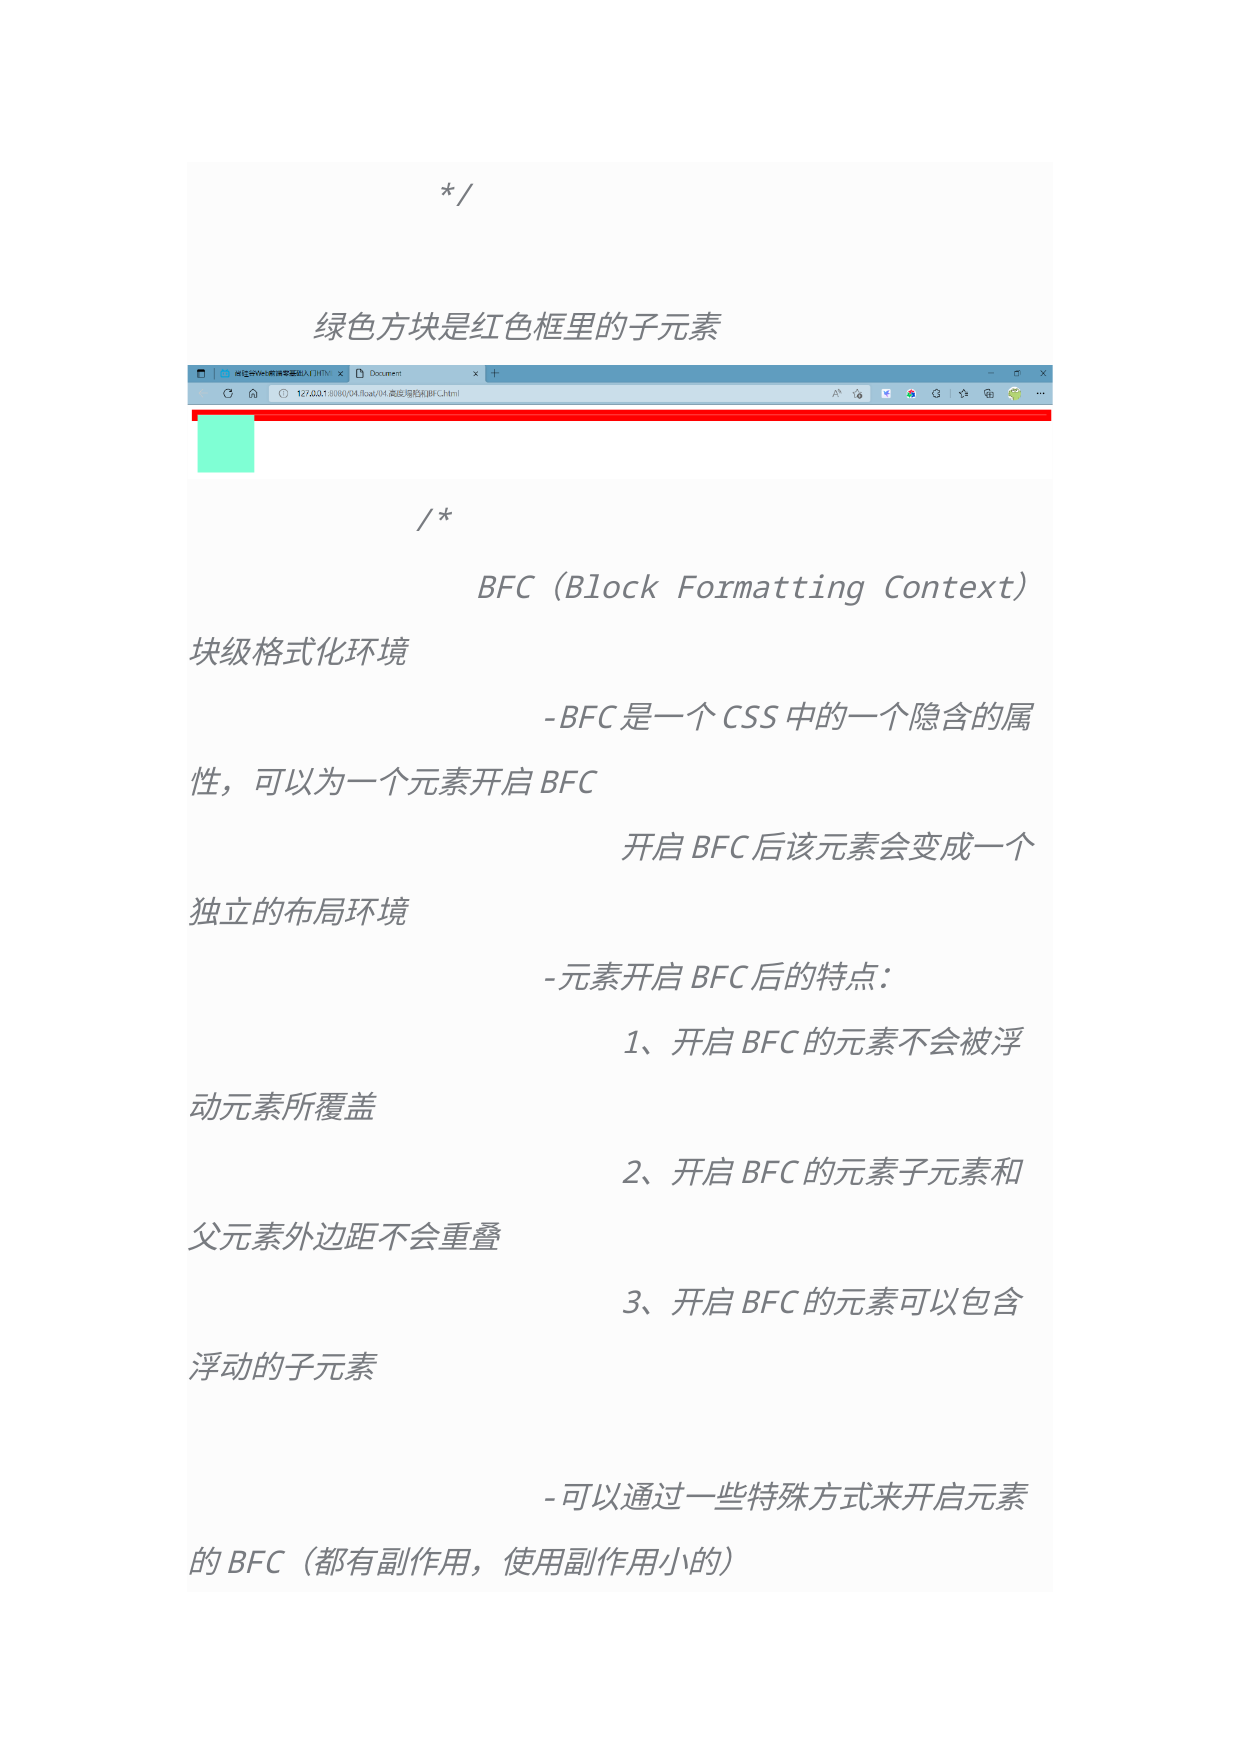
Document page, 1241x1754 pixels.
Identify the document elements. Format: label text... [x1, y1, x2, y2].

text -BFC是一个CSS中的一个隐含的属性，可以为一个元素开启BFC [187, 682, 1053, 812]
text -可以通过一些特殊方式来开启元素的BFC（都有副作用，使用副作用小的） [187, 1462, 1053, 1592]
text */ [187, 162, 1053, 227]
picture [187, 365, 1053, 479]
text 开启BFC后该元素会变成一个独立的布局环境 [187, 812, 1053, 942]
text 3、开启BFC的元素可以包含浮动的子元素 [187, 1267, 1053, 1397]
text 2、开启BFC的元素子元素和父元素外边距不会重叠 [187, 1137, 1053, 1267]
text -元素开启BFC后的特点： [187, 942, 1053, 1007]
text BFC（Block Formatting Context）块级格式化环境 [187, 552, 1053, 682]
text 绿色方块是红色框里的子元素 [187, 292, 1053, 357]
text 1、开启BFC的元素不会被浮动元素所覆盖 [187, 1007, 1053, 1137]
text /* [187, 487, 1053, 552]
